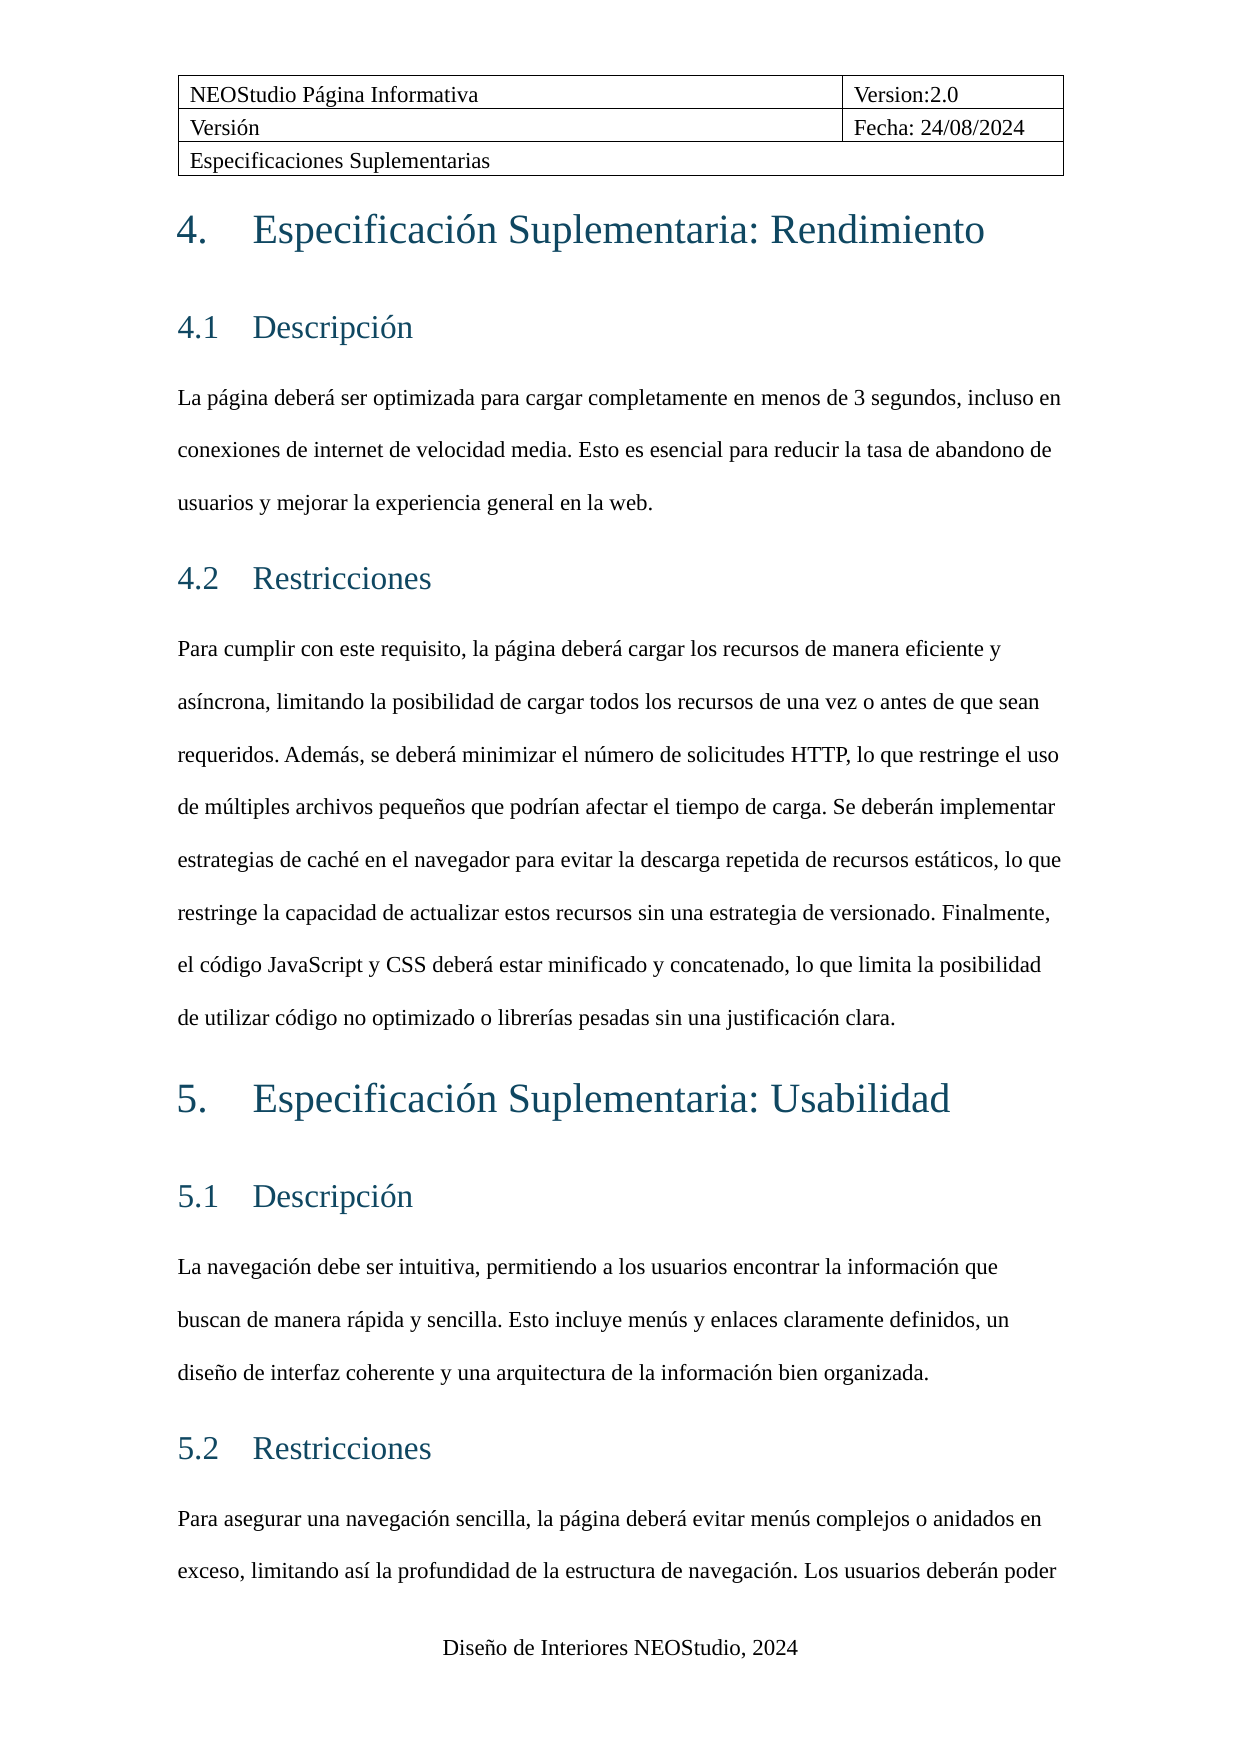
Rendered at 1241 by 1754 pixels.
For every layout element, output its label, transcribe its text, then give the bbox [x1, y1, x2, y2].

text Para cumplir con este requisito, la página deberá cargar los recursos de manera eficiente y asíncrona, limitando la posibilidad de cargar todos los recursos de una vez o antes de que sean requeridos. Además, se deberá minimizar el número de solicitudes HTTP, lo que restringe el uso de múltiples archivos pequeños que podrían afectar el tiempo de carga. Se deberán implementar estrategias de caché en el navegador para evitar la descarga repetida de recursos estáticos, lo que restringe la capacidad de actualizar estos recursos sin una estrategia de versionado. Finalmente, el código JavaScript y CSS deberá estar minificado y concatenado, lo que limita la posibilidad de utilizar código no optimizado o librerías pesadas sin una justificación clara. [177, 635, 1063, 1031]
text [177, 1505, 1063, 1584]
subtitle Especificación Suplementaria: Usabilidad [176, 1074, 1063, 1122]
text La página deberá ser optimizada para cargar completamente en menos de 3 segundos, incluso en conexiones de internet de velocidad media. Esto es esencial para reducir la tasa de abandono de usuarios y mejorar la experiencia general en la web. [177, 384, 1063, 516]
subtitle Especificación Suplementaria: Rendimiento [176, 204, 1063, 252]
subtitle Restricciones [177, 1428, 1063, 1466]
subtitle Descripción [177, 307, 1063, 346]
text La navegación debe ser intuitiva, permitiendo a los usuarios encontrar la información que buscan de manera rápida y sencilla. Esto incluye menús y enlaces claramente definidos, un diseño de interfaz coherente y una arquitectura de la información bien organizada. [177, 1253, 1063, 1385]
subtitle Restricciones [177, 559, 1063, 597]
subtitle Descripción [177, 1177, 1063, 1215]
